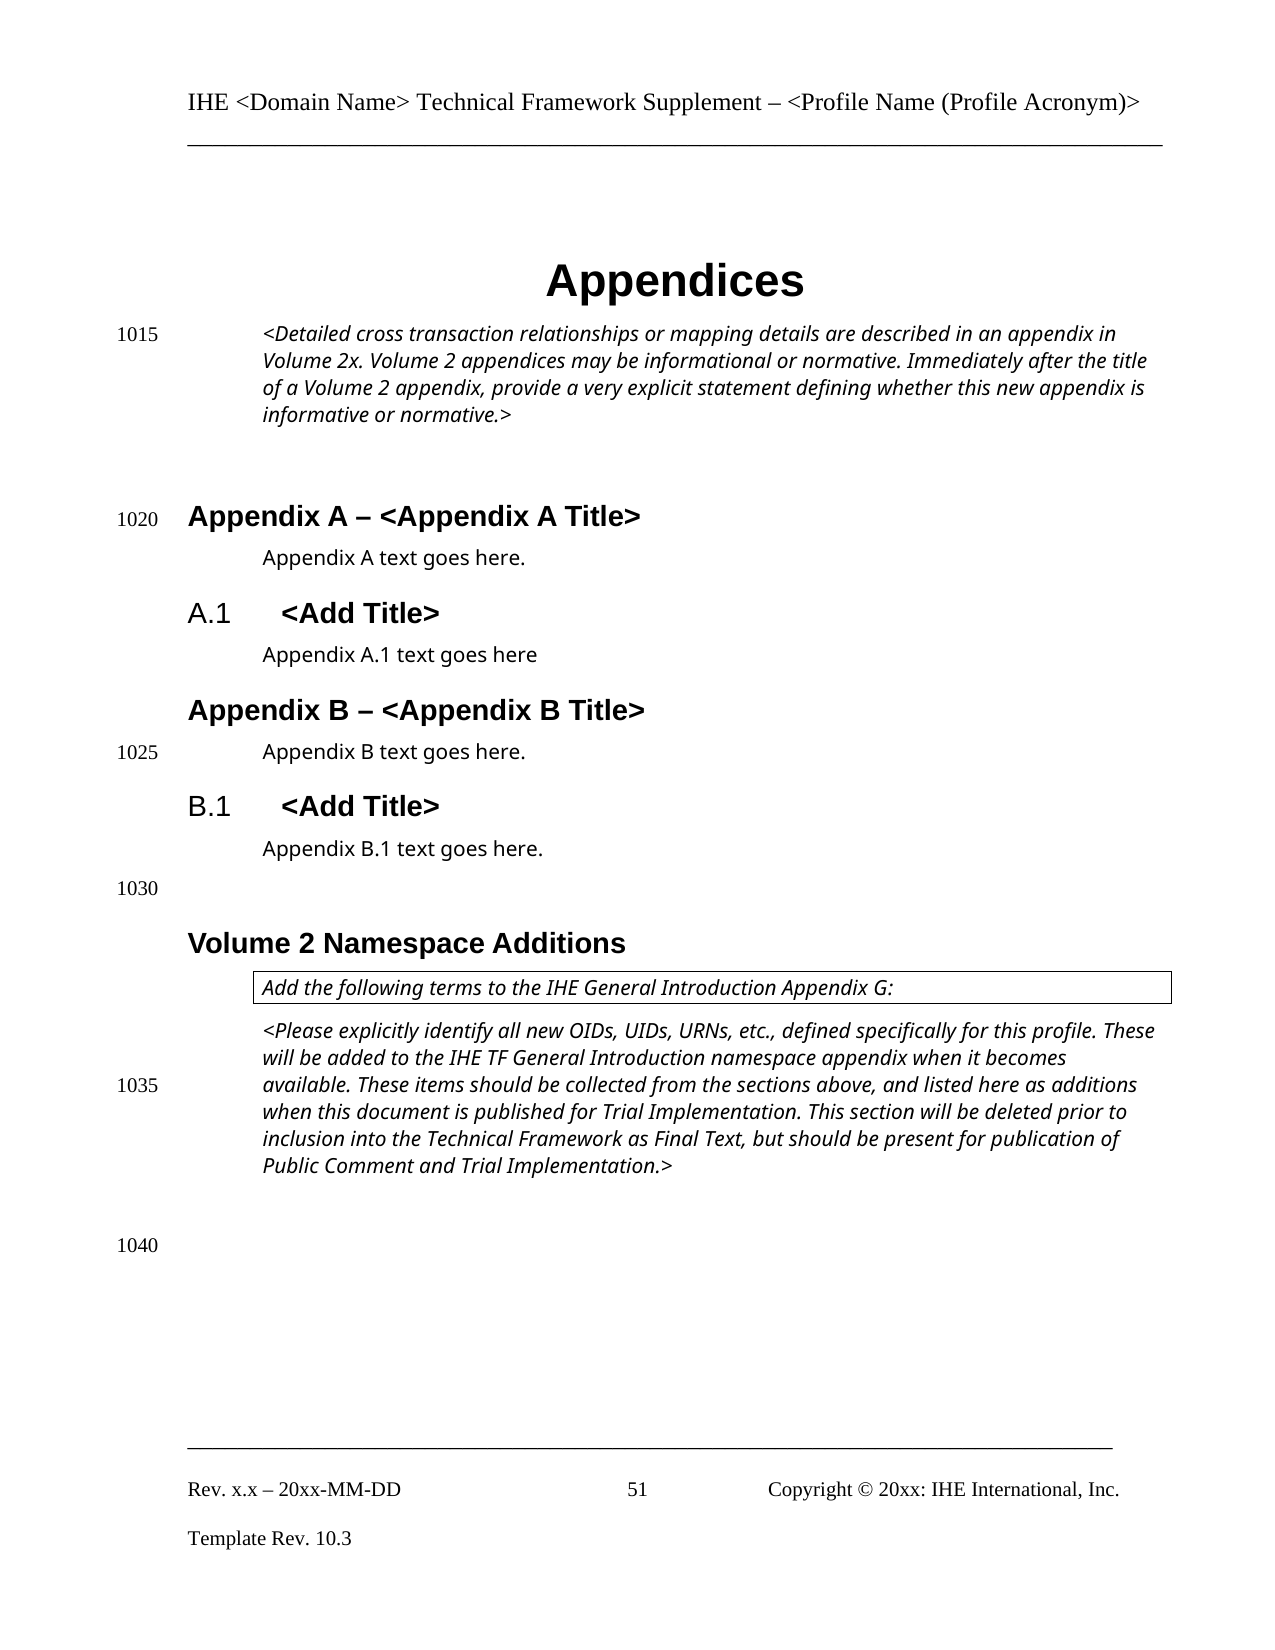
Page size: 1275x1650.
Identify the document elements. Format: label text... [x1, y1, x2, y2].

text Appendix A.1 text goes here [262, 641, 1162, 668]
text Appendix A text goes here. [262, 544, 1162, 571]
subtitle Appendix A – <Appendix A Title> [187, 499, 1162, 532]
subtitle Appendix B – <Appendix B Title> [187, 693, 1162, 726]
title Appendices [187, 253, 1162, 306]
text <Detailed cross transaction relationships or mapping details are described in an appendix in Volume 2x. Volume 2 appendices may be informational or normative. Immediately after the title of a Volume 2 appendix, provide a very explicit statement defining whether this new appendix is informative or normative.> [262, 320, 1162, 428]
subtitle <Add Title> [187, 596, 1162, 629]
text Appendix B.1 text goes here. [262, 834, 1162, 861]
subtitle <Add Title> [187, 789, 1162, 823]
text <Please explicitly identify all new OIDs, UIDs, URNs, etc., defined specifically for this profile. These will be added to the IHE TF General Introduction namespace appendix when it becomes available. These items should be collected from the sections above, and listed here as additions when this document is published for Trial Implementation. This section will be deleted prior to inclusion into the Technical Framework as Final Text, but should be present for publication of Public Comment and Trial Implementation.> [262, 1017, 1162, 1179]
subtitle Volume 2 Namespace Additions [187, 926, 1162, 959]
text Appendix B text goes here. [262, 737, 1162, 764]
text Add the following terms to the IHE General Introduction Appendix G: [254, 972, 1171, 1003]
